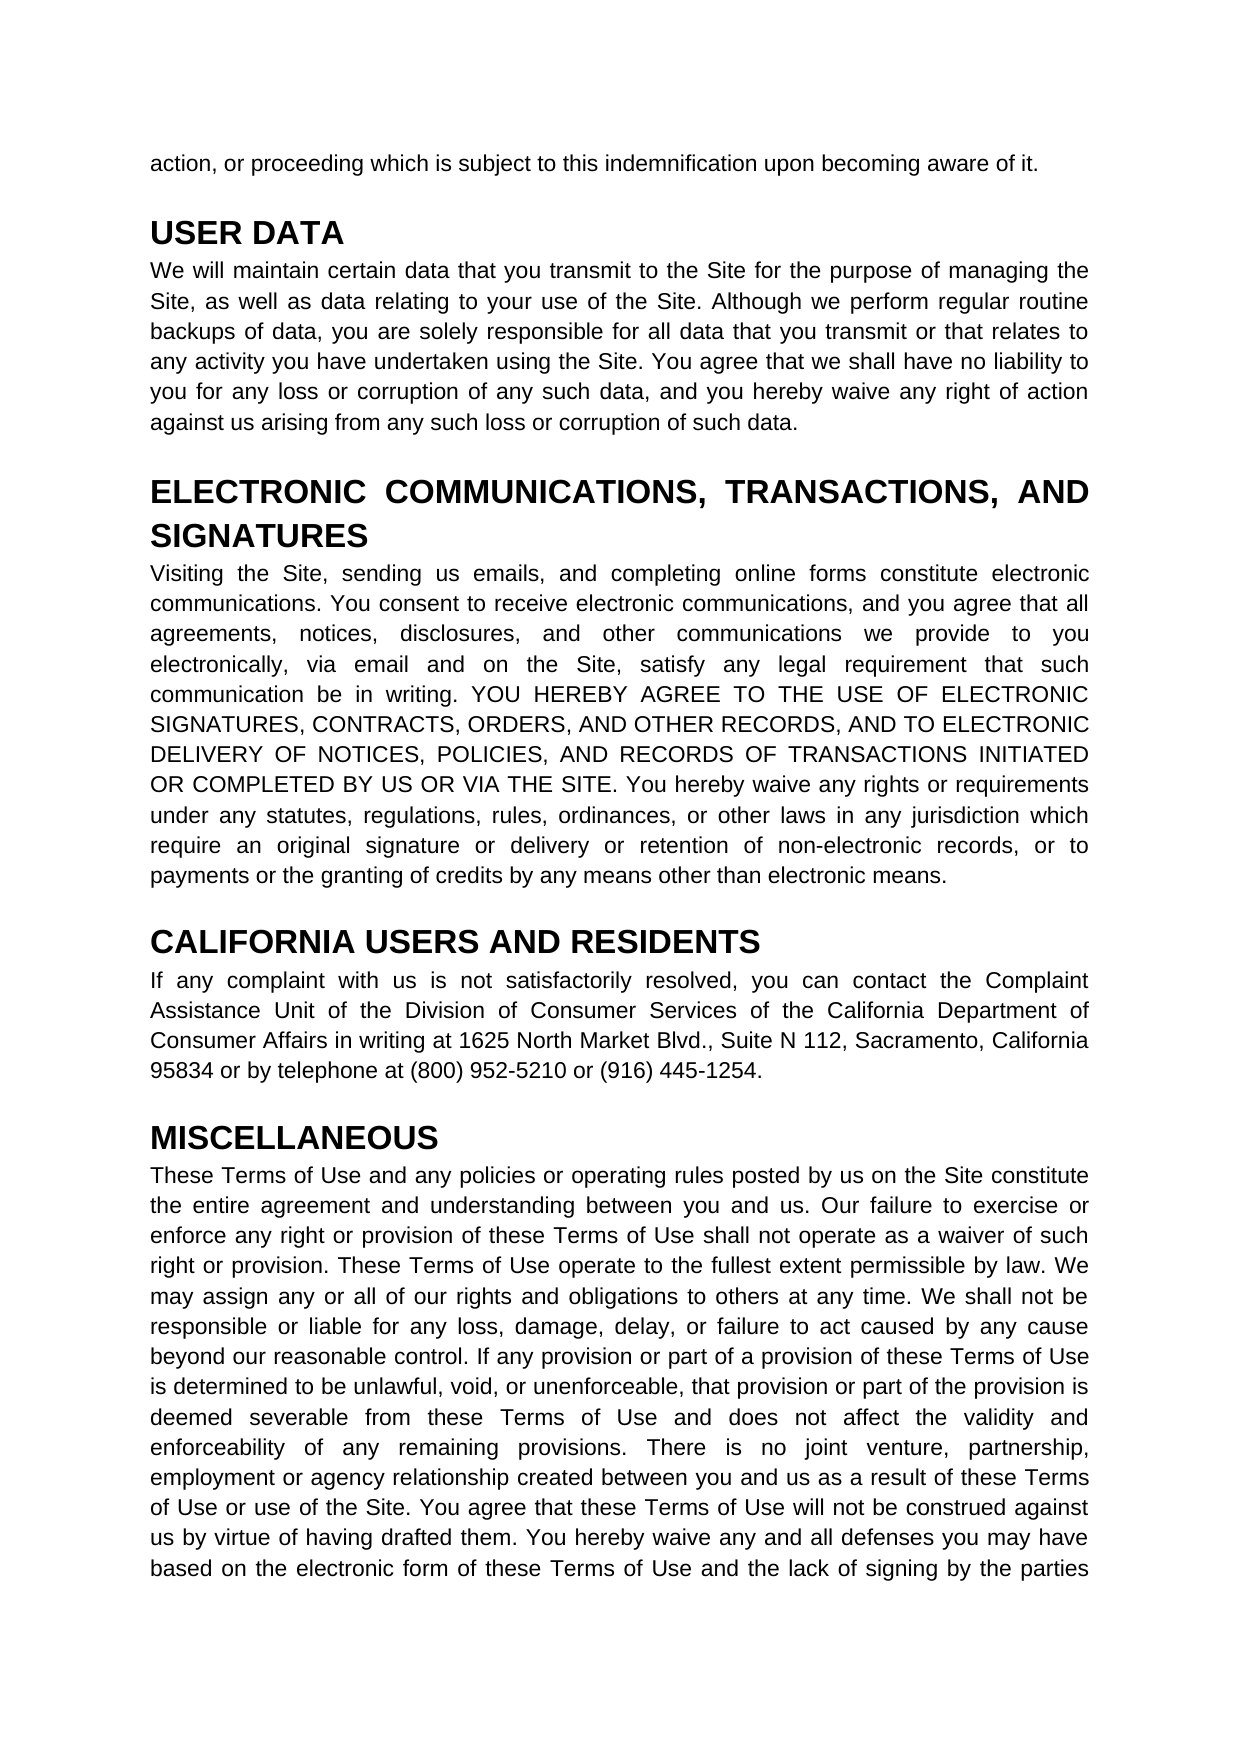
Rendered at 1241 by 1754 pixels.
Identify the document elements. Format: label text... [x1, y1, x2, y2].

subtitle CALIFORNIA USERS AND RESIDENTS [150, 922, 1090, 961]
text Visiting the Site, sending us emails, and completing online forms constitute electronic communications. You consent to receive electronic communications, and you agree that all agreements, notices, disclosures, and other communications we provide to you electronically, via email and on the Site, satisfy any legal requirement that such communication be in writing. YOU HEREBY AGREE TO THE USE OF ELECTRONIC SIGNATURES, CONTRACTS, ORDERS, AND OTHER RECORDS, AND TO ELECTRONIC DELIVERY OF NOTICES, POLICIES, AND RECORDS OF TRANSACTIONS INITIATED OR COMPLETED BY US OR VIA THE SITE. You hereby waive any rights or requirements under any statutes, regulations, rules, ordinances, or other laws in any jurisdiction which require an original signature or delivery or retention of non-electronic records, or to payments or the granting of credits by any means other than electronic means. [150, 560, 1090, 888]
subtitle MISCELLANEOUS [150, 1118, 1090, 1156]
subtitle USER DATA [150, 213, 1090, 252]
text If any complaint with us is not satisfactorily resolved, you can contact the Complaint Assistance Unit of the Division of Consumer Services of the California Department of Consumer Affairs in writing at 1625 North Market Blvd., Suite N 112, Sacramento, California 95834 or by telephone at (800) 952-5210 or (916) 445-1254. [150, 967, 1090, 1084]
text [150, 150, 1090, 176]
text We will maintain certain data that you transmit to the Site for the purpose of managing the Site, as well as data relating to your use of the Site. Although we perform regular routine backups of data, you are solely responsible for all data that you transmit or that relates to any activity you have undertaken using the Site. You agree that we shall have no liability to you for any loss or corruption of any such data, and you hereby waive any right of action against us arising from any such loss or corruption of such data. [150, 257, 1090, 435]
subtitle ELECTRONIC COMMUNICATIONS, TRANSACTIONS, AND SIGNATURES [150, 472, 1090, 554]
